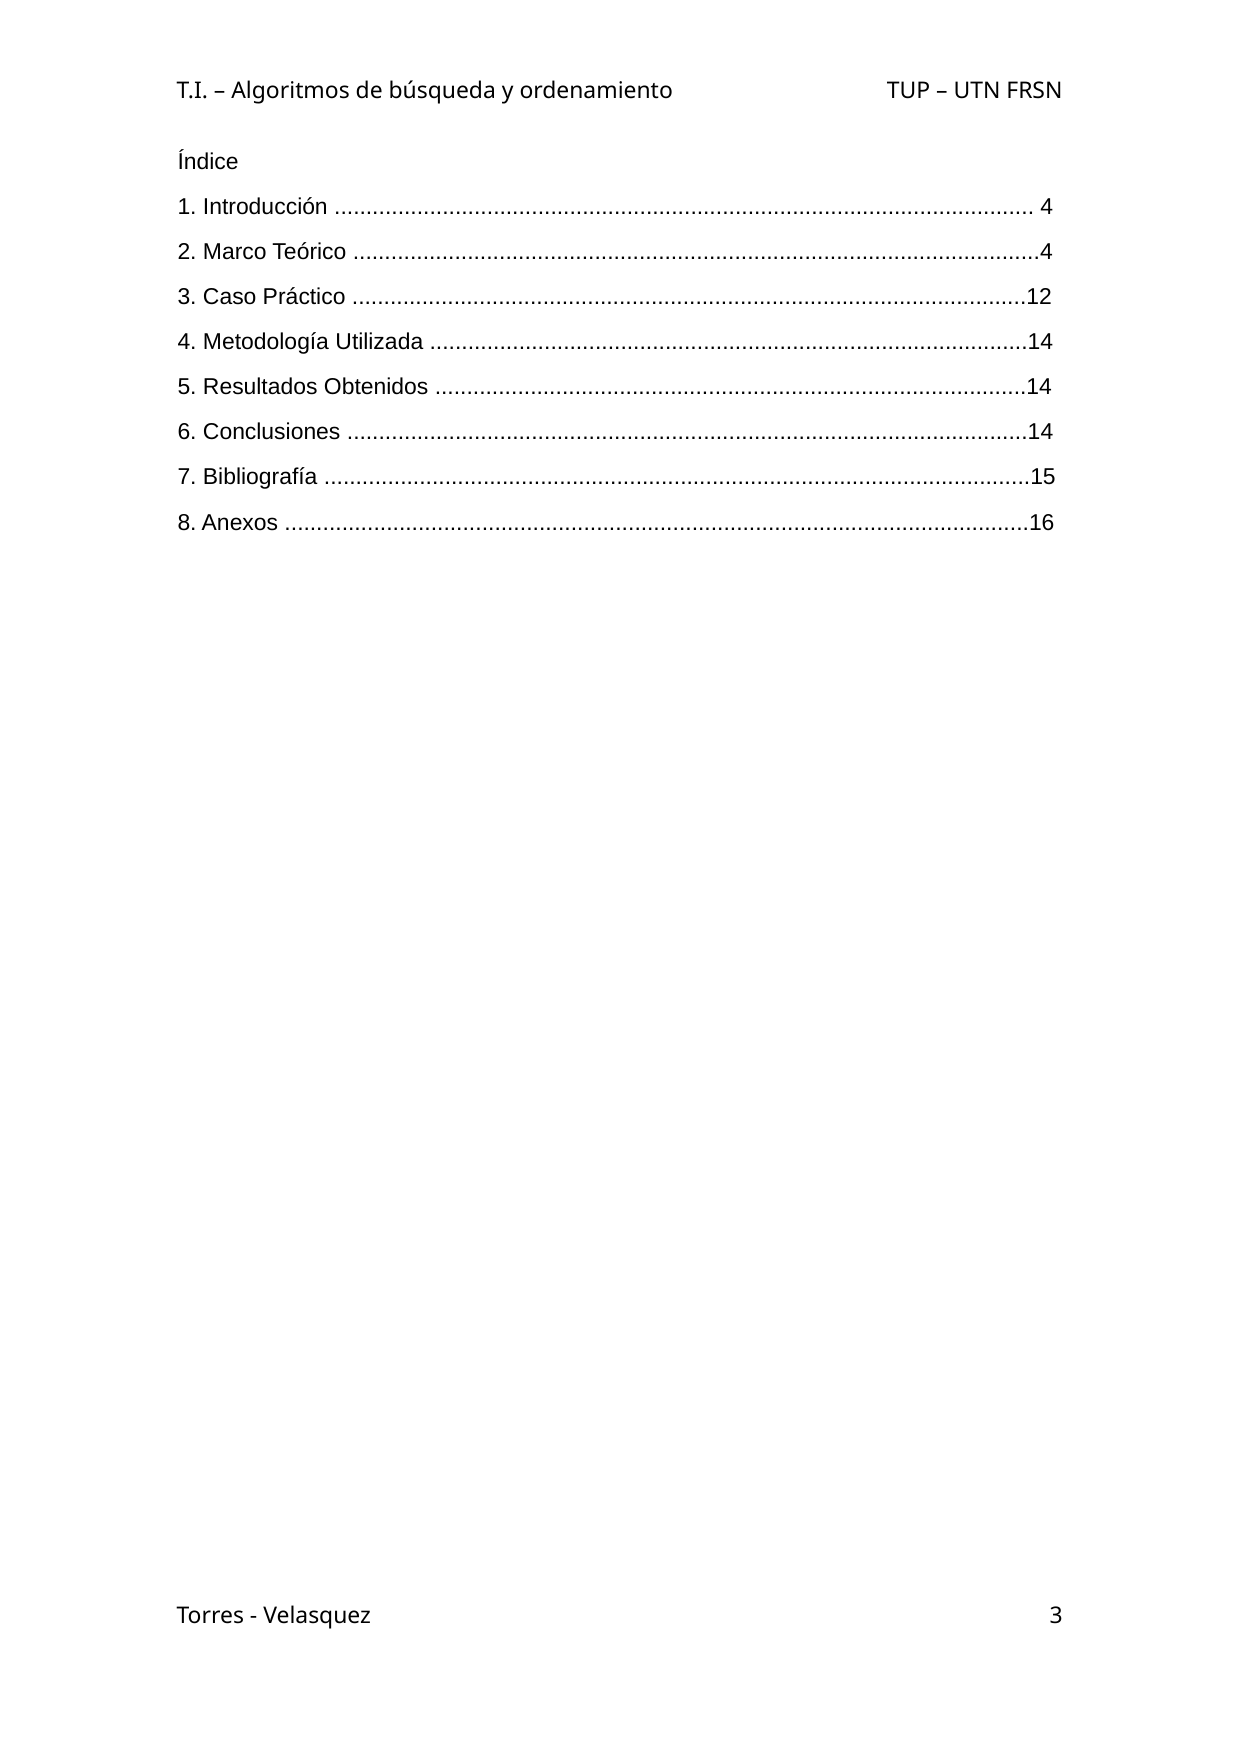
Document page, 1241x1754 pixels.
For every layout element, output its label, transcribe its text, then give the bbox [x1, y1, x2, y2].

text 4. Metodología Utilizada ..............................................................................................14 [177, 328, 1063, 354]
text 3. Caso Práctico ..........................................................................................................12 [177, 283, 1063, 309]
text 2. Marco Teórico ............................................................................................................4 [177, 238, 1063, 264]
text 7. Bibliografía ...............................................................................................................15 [177, 463, 1063, 490]
text 5. Resultados Obtenidos .............................................................................................14 [177, 373, 1063, 399]
text Índice [177, 148, 1063, 174]
text 8. Anexos .....................................................................................................................16 [177, 508, 1063, 535]
text 6. Conclusiones ...........................................................................................................14 [177, 418, 1063, 444]
text 1. Introducción .............................................................................................................. 4 [177, 193, 1063, 219]
